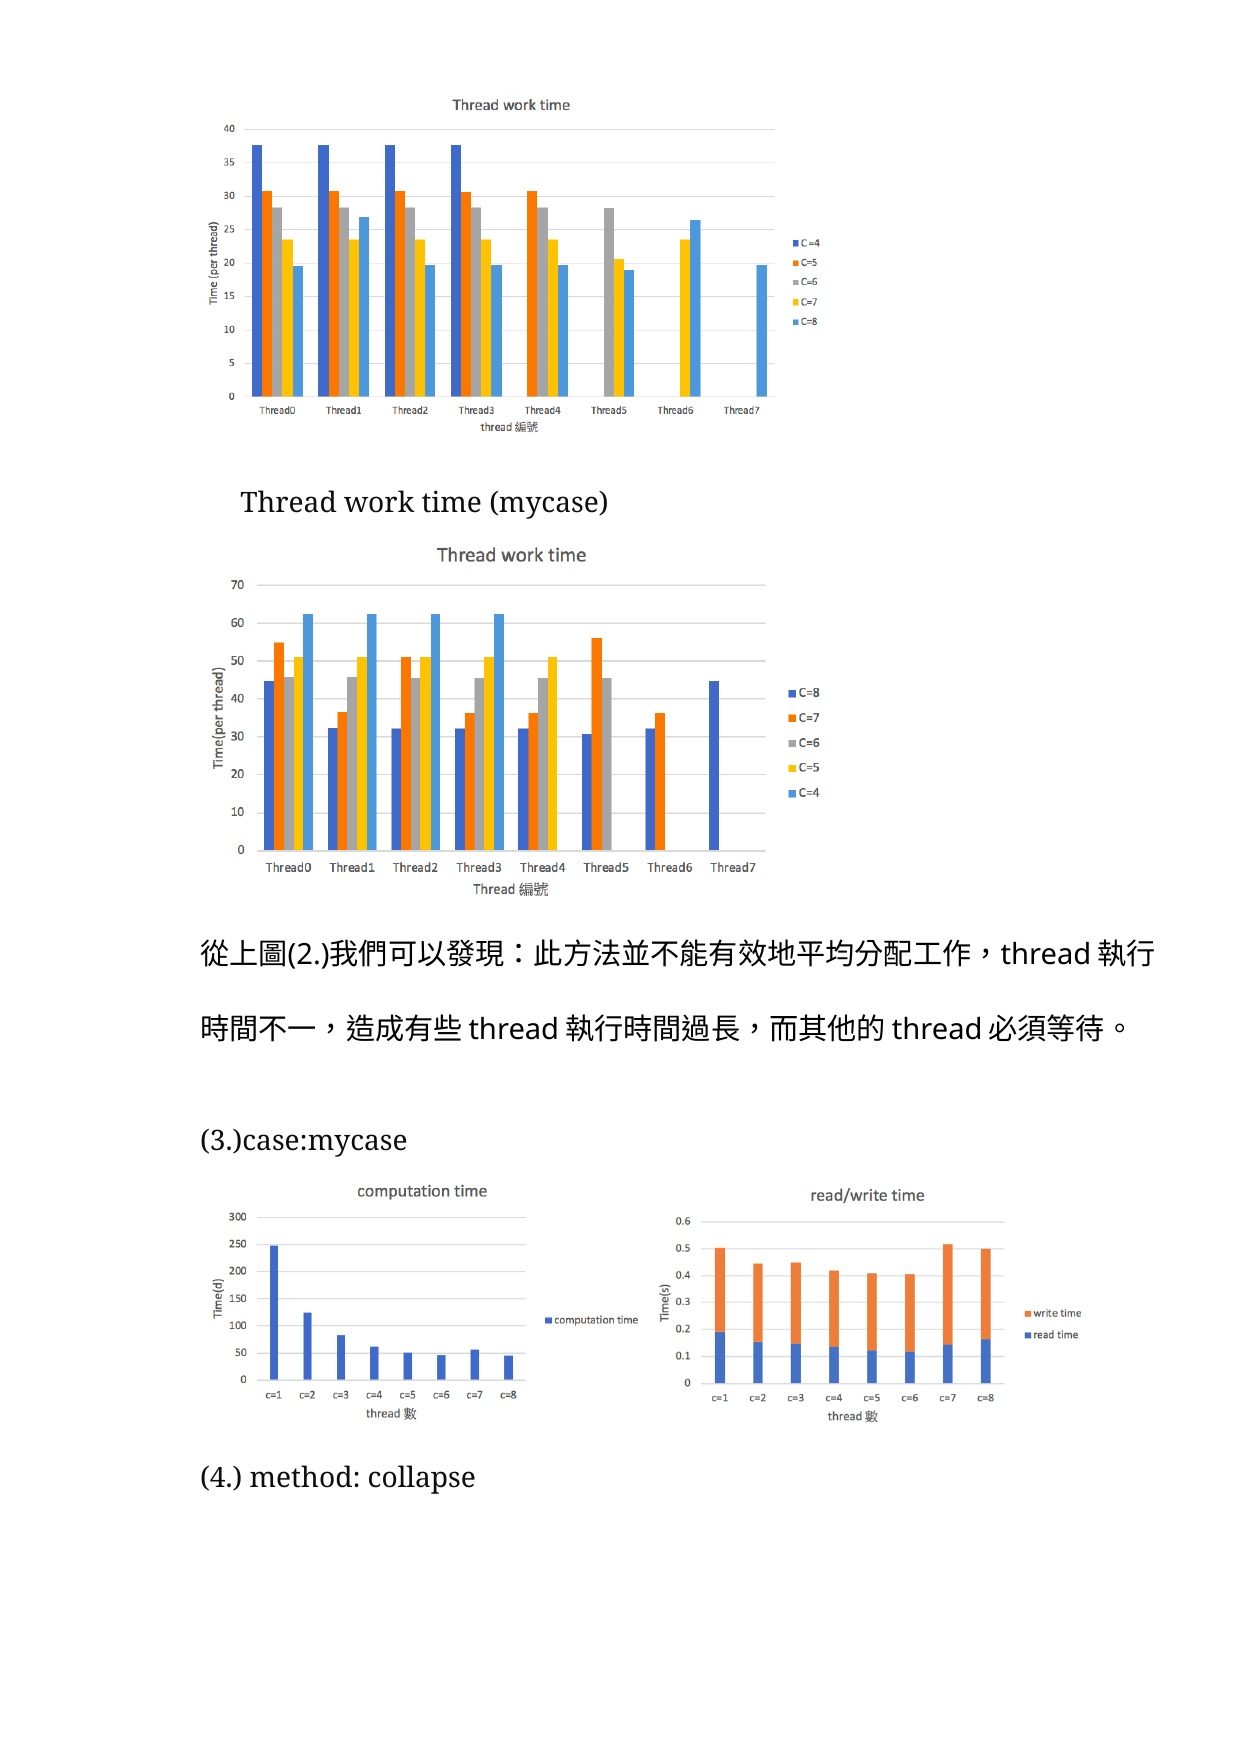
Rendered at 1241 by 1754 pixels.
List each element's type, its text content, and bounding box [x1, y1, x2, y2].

picture [200, 89, 826, 439]
text (3.)case:mycase [200, 1102, 1165, 1177]
picture [200, 1177, 1091, 1432]
text 從上圖(2.)我們可以發現：此方法並不能有效地平均分配工作，thread執行時間不一，造成有些thread執行時間過長，而其他的thread必須等待。 [200, 914, 1165, 1064]
text Thread work time (mycase) [200, 464, 1165, 539]
text (4.) method: collapse [200, 1439, 1165, 1514]
picture [200, 539, 828, 907]
